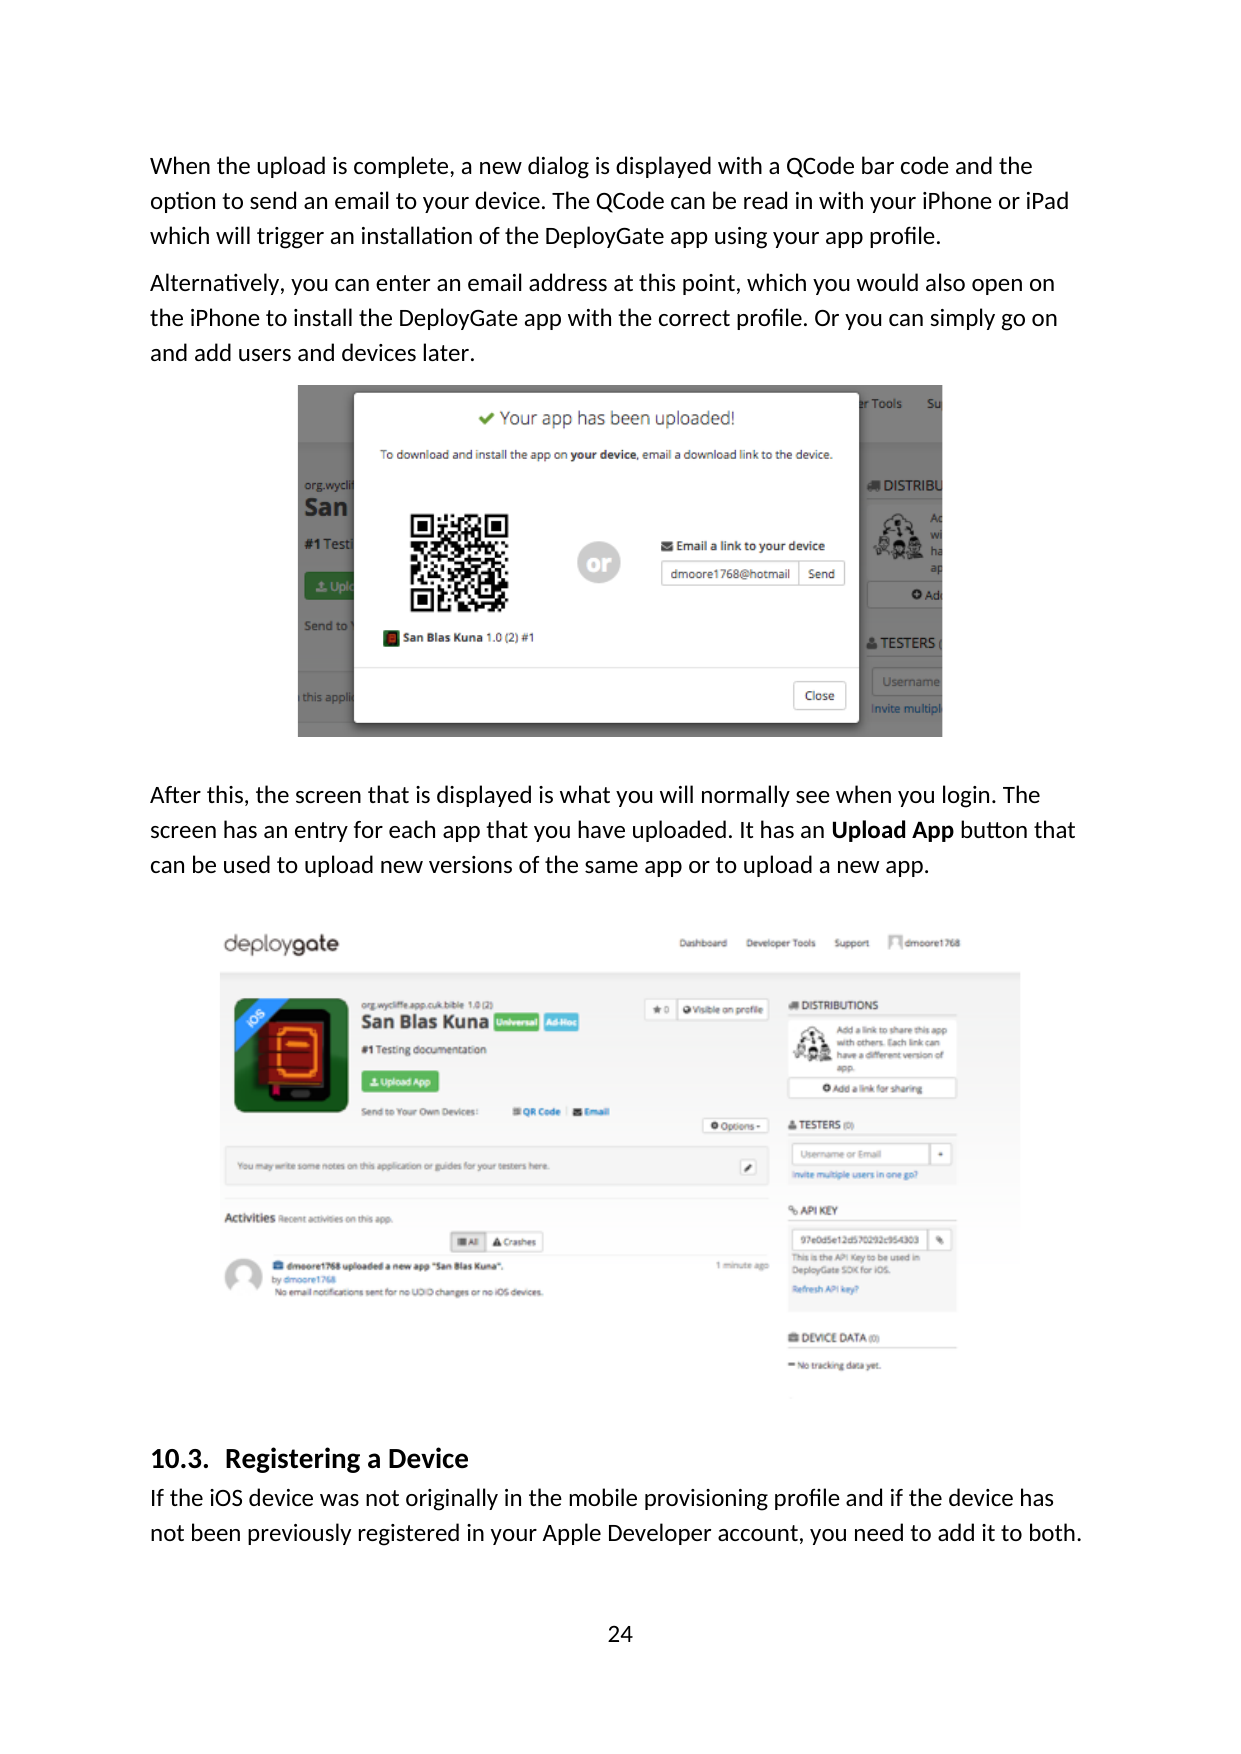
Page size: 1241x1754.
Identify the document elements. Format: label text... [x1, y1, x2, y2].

text Alternatively, you can enter an email address at this point, which you would also open on the iPhone to install the DeployGate app with the correct profile. Or you can simply go on and add users and devices later. [150, 267, 1090, 368]
subtitle Registering a Device [150, 1441, 1090, 1476]
text After this, the screen that is displayed is what you will normally see when you login. The screen has an entry for each app that you have uploaded. It has an Upload App button that can be used to upload new versions of the same app or to upload a new app. [150, 779, 1090, 914]
picture [297, 385, 943, 737]
picture [219, 931, 1021, 1399]
text When the upload is complete, a new dialog is displayed with a QCode bar code and the option to send an email to your device. The QCode can be read in with your iPhone or iPad which will trigger an installation of the DeployGate app using your app profile. [150, 150, 1090, 251]
